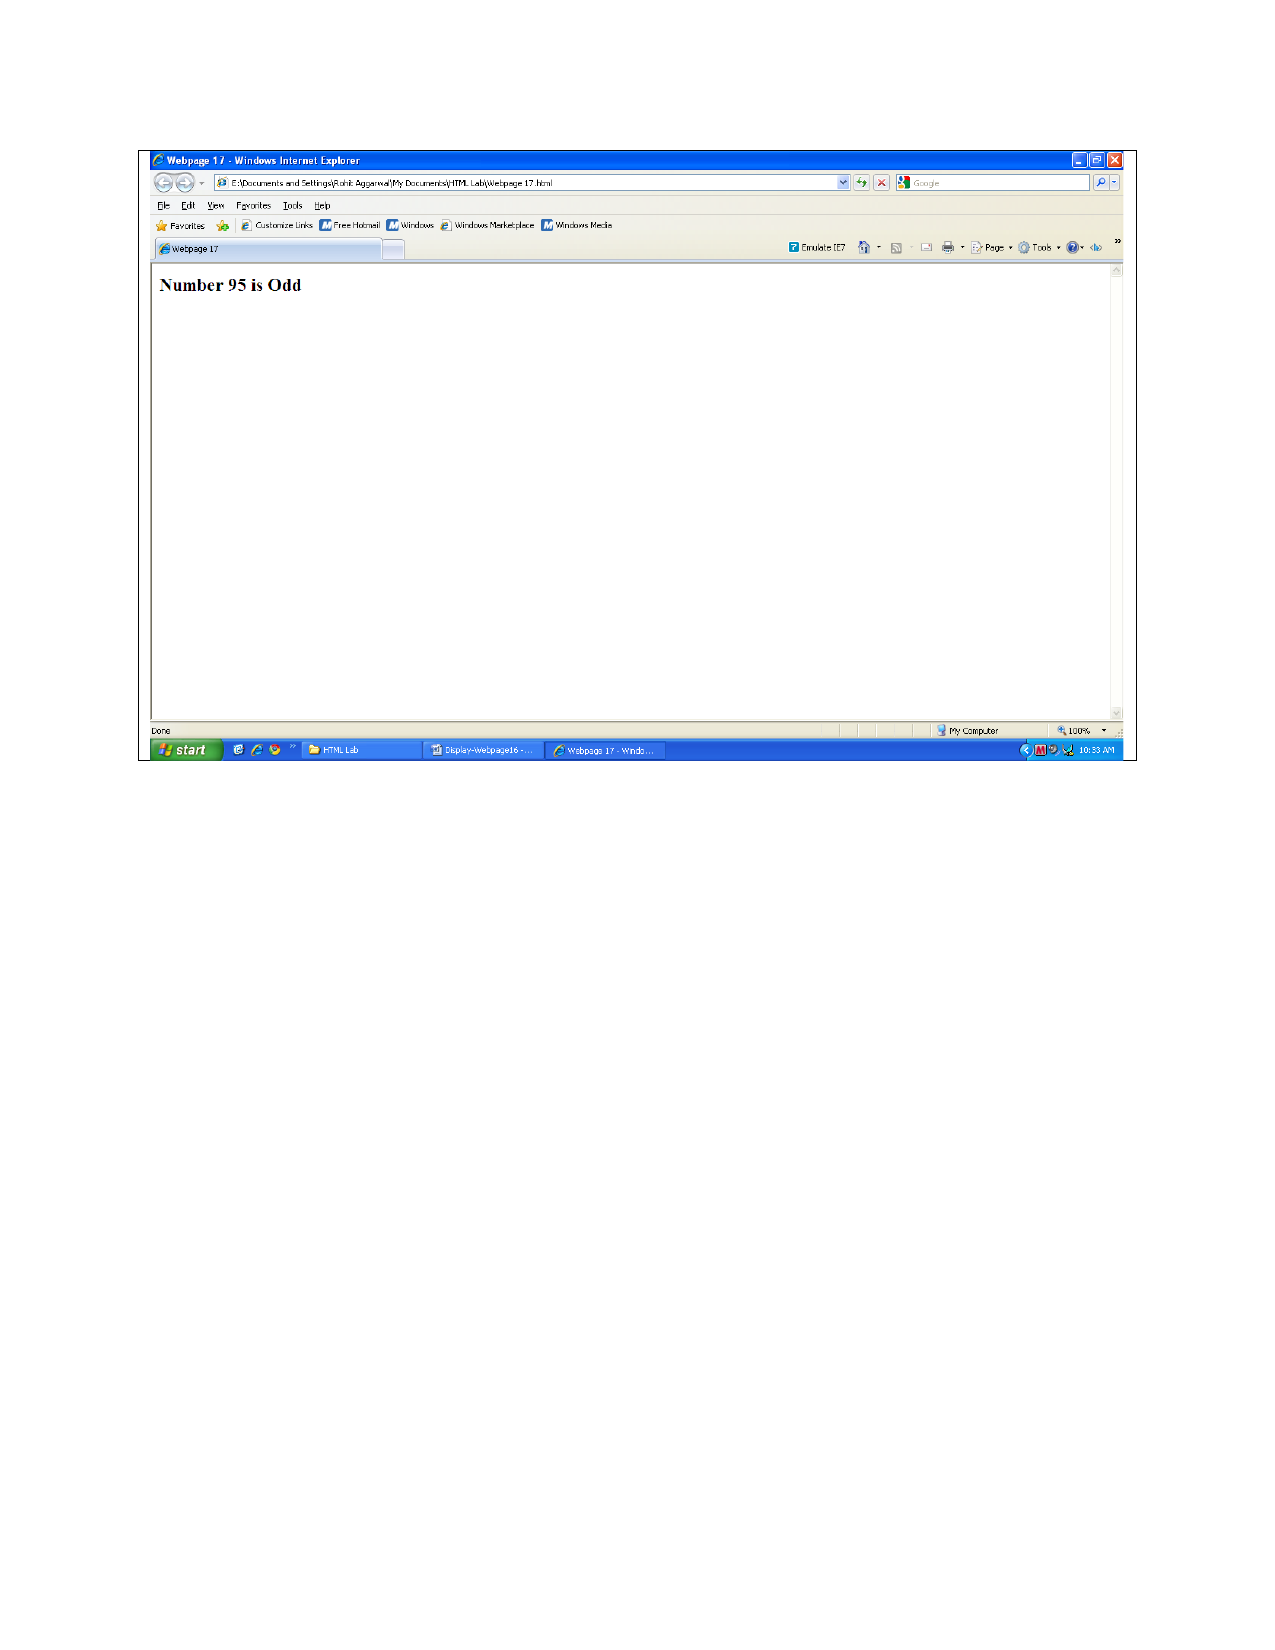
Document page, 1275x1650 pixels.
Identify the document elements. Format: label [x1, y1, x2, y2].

table_header [1124, 151, 1136, 760]
picture [150, 151, 1124, 761]
table_header [139, 151, 150, 760]
